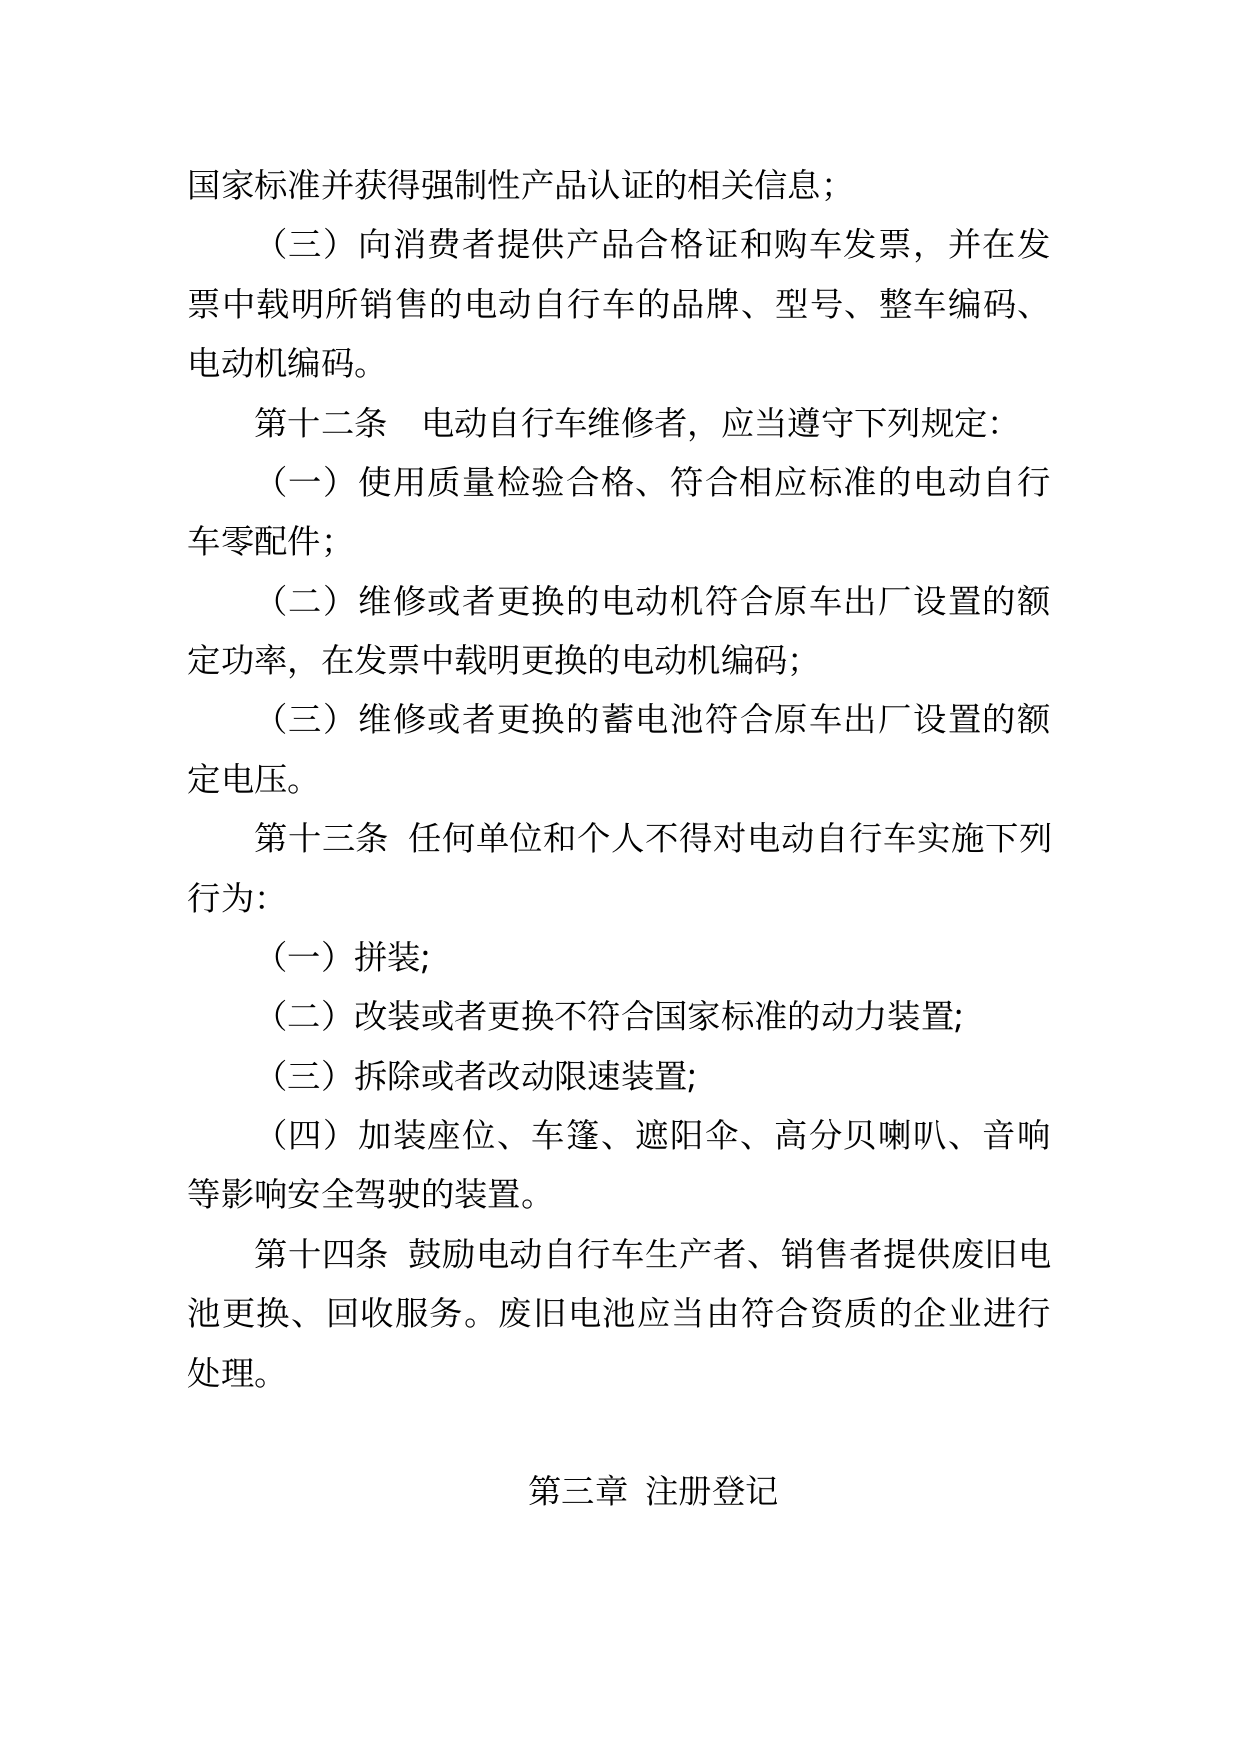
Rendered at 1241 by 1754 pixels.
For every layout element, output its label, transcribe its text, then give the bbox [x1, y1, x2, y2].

text 第十三条 任何单位和个人不得对电动自行车实施下列行为： [187, 803, 1053, 922]
text （四）加装座位、车篷、遮阳伞、高分贝喇叭、音响等影响安全驾驶的装置。 [187, 1100, 1053, 1219]
text （三）维修或者更换的蓄电池符合原车出厂设置的额定电压。 [187, 684, 1053, 803]
text （一）拼装; [187, 922, 1053, 981]
text （二）维修或者更换的电动机符合原车出厂设置的额定功率，在发票中载明更换的电动机编码； [187, 566, 1053, 684]
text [187, 150, 1053, 209]
text （三）向消费者提供产品合格证和购车发票，并在发票中载明所销售的电动自行车的品牌、型号、整车编码、电动机编码。 [187, 209, 1053, 387]
text 第十二条 电动自行车维修者，应当遵守下列规定： [187, 387, 1053, 447]
text 第十四条 鼓励电动自行车生产者、销售者提供废旧电池更换、回收服务。废旧电池应当由符合资质的企业进行处理。 [187, 1219, 1053, 1397]
text 第三章 注册登记 [187, 1456, 1053, 1516]
text （一）使用质量检验合格、符合相应标准的电动自行车零配件； [187, 447, 1053, 566]
text （三）拆除或者改动限速装置; [187, 1041, 1053, 1100]
text （二）改装或者更换不符合国家标准的动力装置; [187, 981, 1053, 1041]
